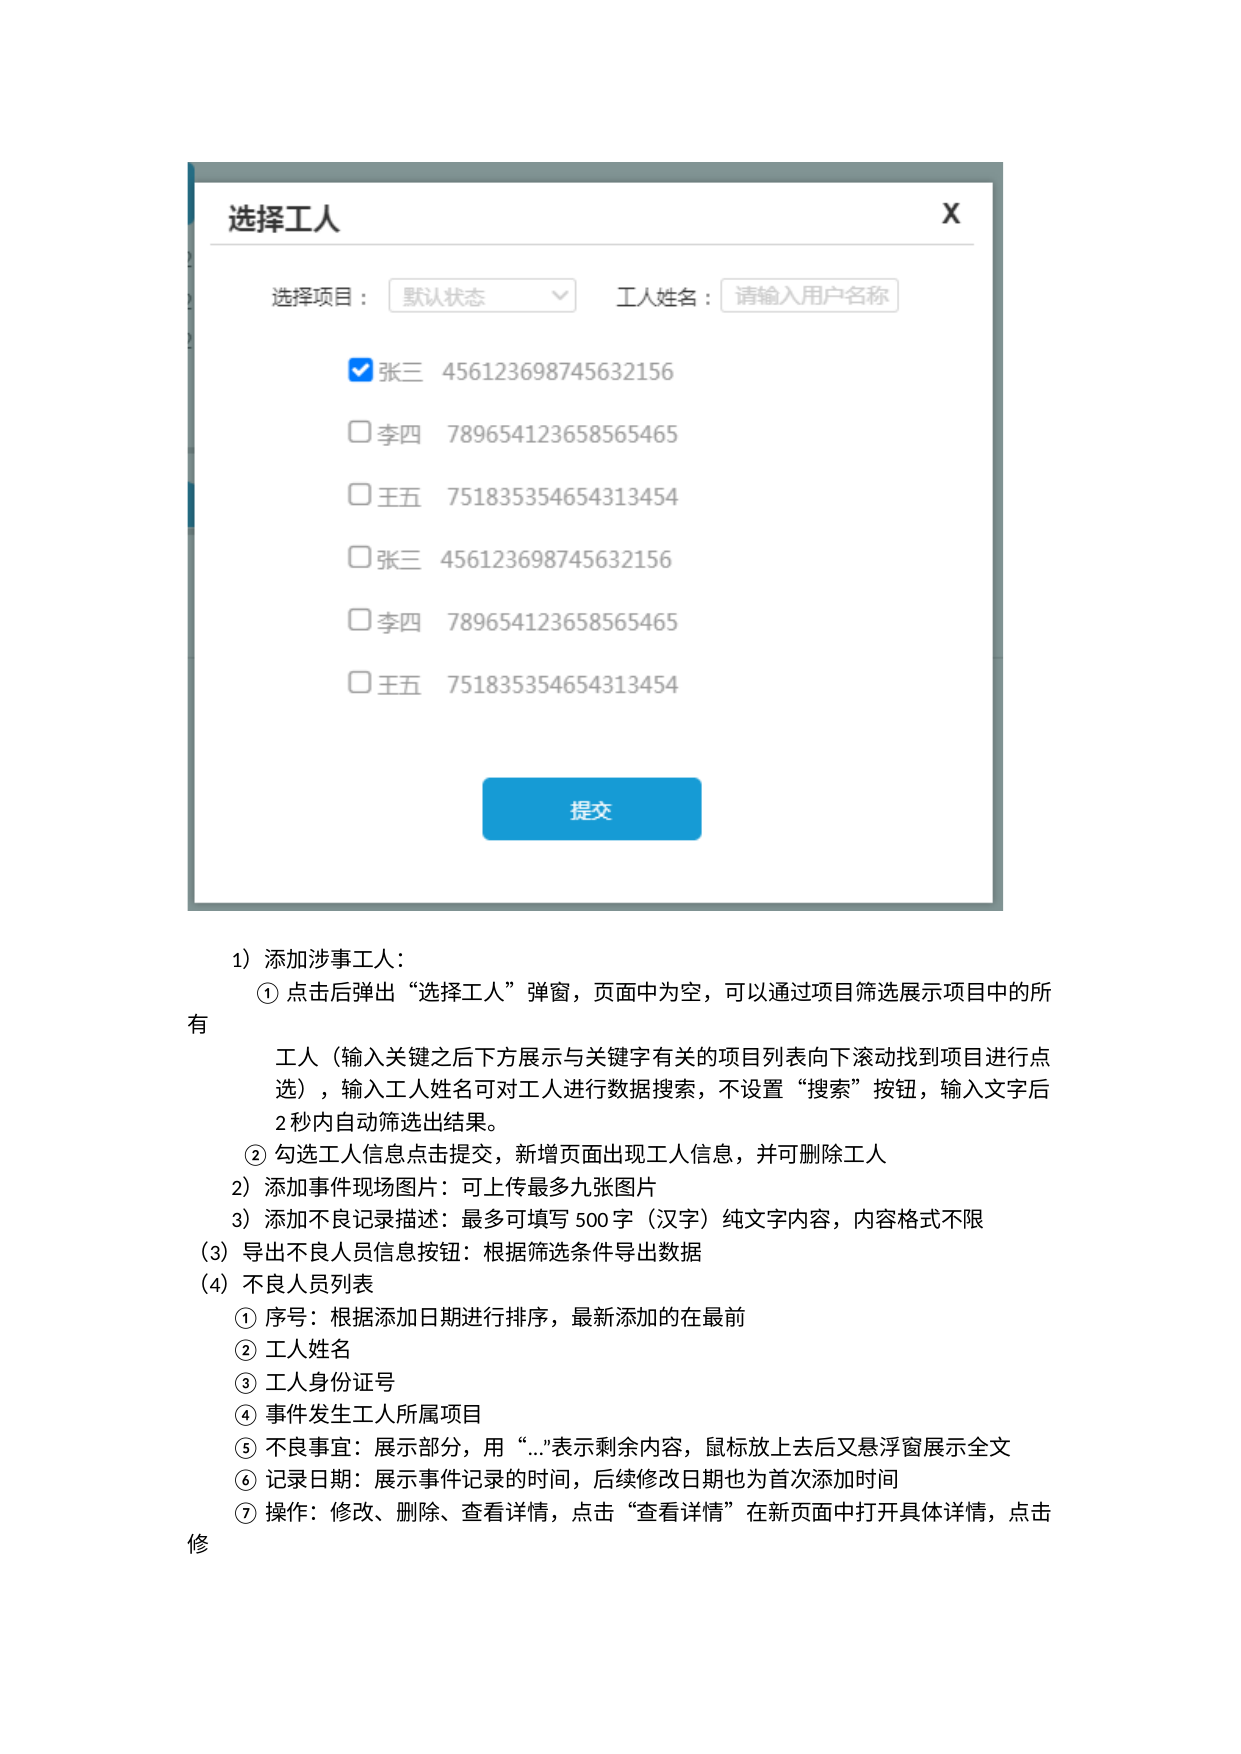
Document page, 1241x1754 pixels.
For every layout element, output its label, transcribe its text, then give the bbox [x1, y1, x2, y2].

list ②工人姓名 [187, 1332, 1053, 1364]
list 不良人员列表 [187, 1267, 1053, 1299]
list ①序号：根据添加日期进行排序，最新添加的在最前 [187, 1299, 1053, 1332]
list ⑦操作：修改、删除、查看详情，点击“查看详情”在新页面中打开具体详情，点击修 [187, 1494, 1053, 1559]
list ③工人身份证号 [187, 1364, 1053, 1397]
list 3）添加不良记录描述：最多可填写500字（汉字）纯文字内容，内容格式不限 [187, 1202, 1053, 1234]
list 导出不良人员信息按钮：根据筛选条件导出数据 [187, 1234, 1053, 1267]
list 工人（输入关键之后下方展示与关键字有关的项目列表向下滚动找到项目进行点选），输入工人姓名可对工人进行数据搜索，不设置“搜索”按钮，输入文字后2秒内自动筛选出结果。 [275, 1039, 1053, 1137]
list ⑤不良事宜：展示部分，用“...”表示剩余内容，鼠标放上去后又悬浮窗展示全文 [187, 1429, 1053, 1462]
list ④事件发生工人所属项目 [187, 1397, 1053, 1429]
list ①点击后弹出“选择工人”弹窗，页面中为空，可以通过项目筛选展示项目中的所有 [187, 974, 1053, 1039]
list 1）添加涉事工人： [231, 942, 1053, 974]
picture [187, 162, 1004, 911]
list 2）添加事件现场图片：可上传最多九张图片 [187, 1169, 1053, 1202]
list ②勾选工人信息点击提交，新增页面出现工人信息，并可删除工人 [187, 1137, 1053, 1169]
list ⑥记录日期：展示事件记录的时间，后续修改日期也为首次添加时间 [187, 1462, 1053, 1494]
